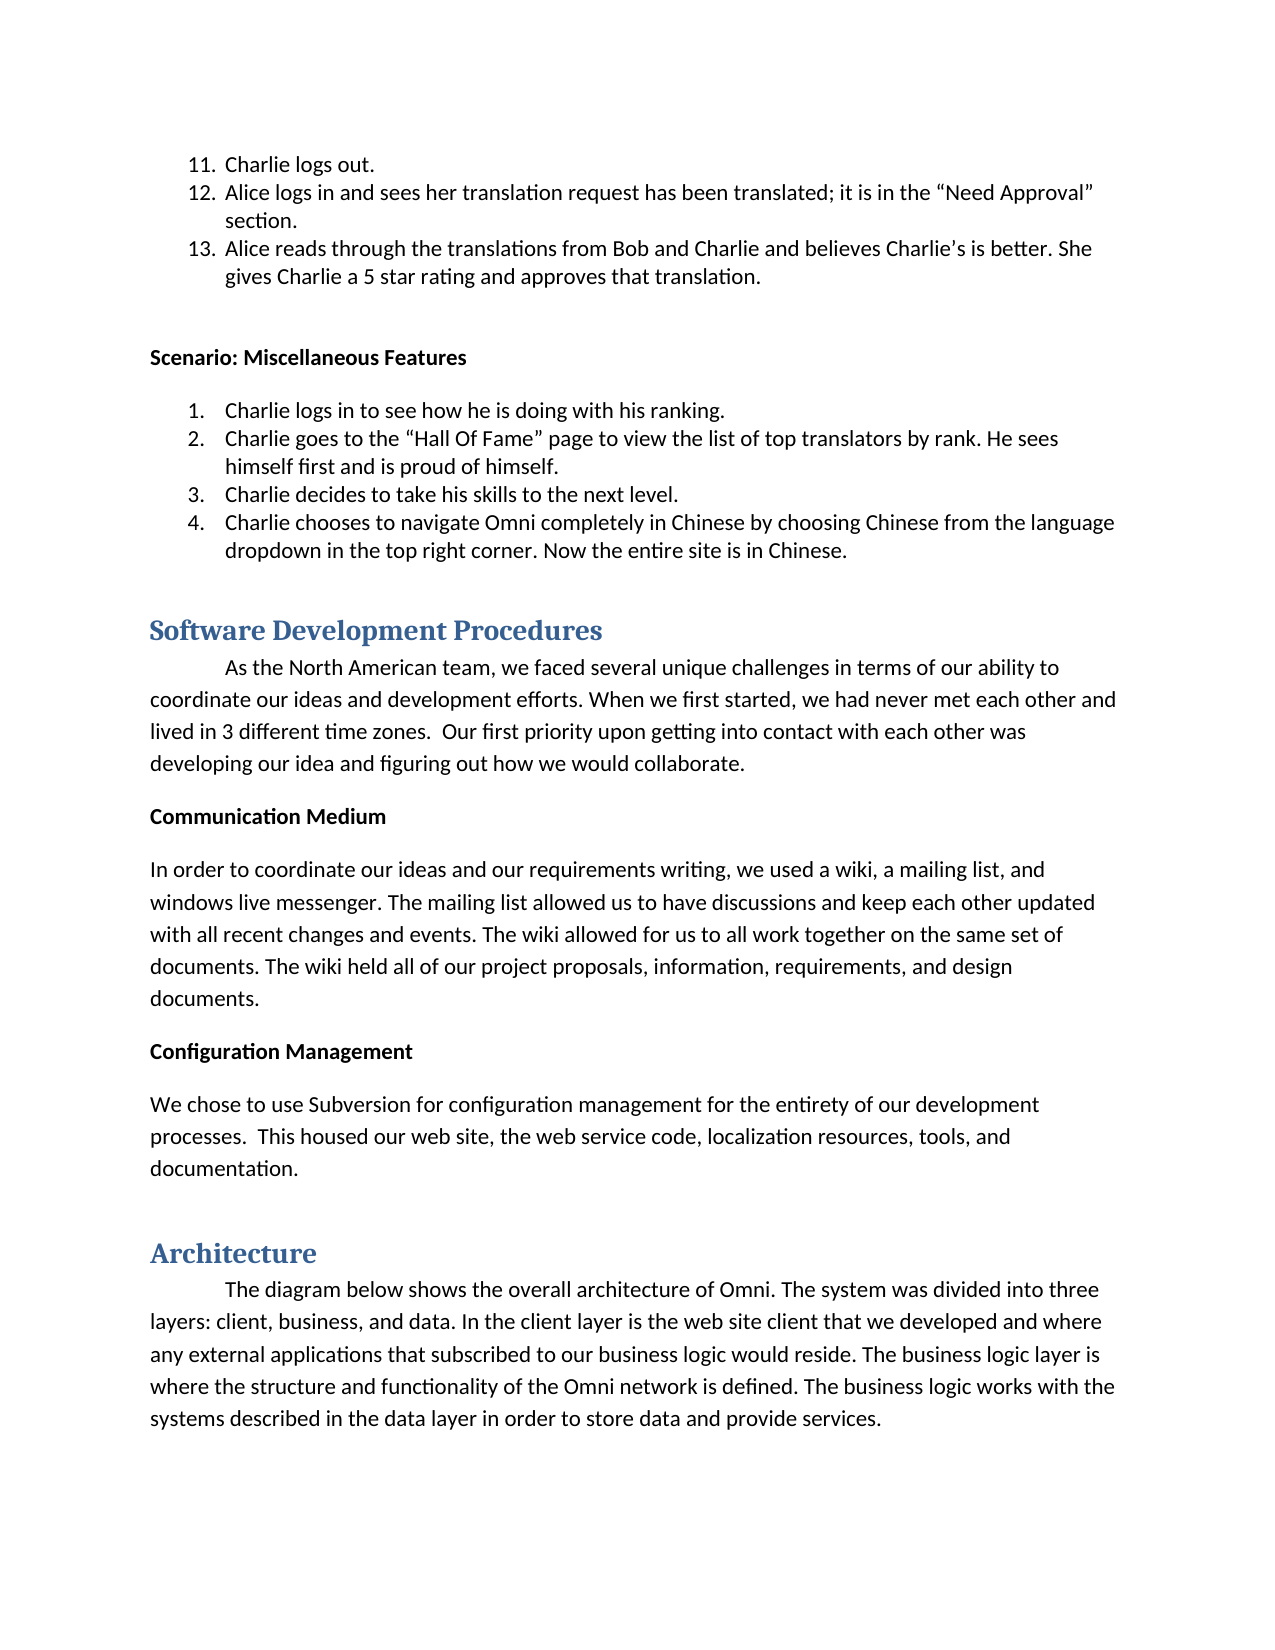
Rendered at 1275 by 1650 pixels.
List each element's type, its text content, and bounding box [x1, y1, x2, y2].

text We chose to use Subversion for configuration management for the entirety of our development processes. This housed our web site, the web service code, localization resources, tools, and documentation. [150, 1090, 1125, 1183]
list logs in and sees her translation request has been translated; it is in the “Need Approval” section. [187, 178, 1125, 234]
text In order to coordinate our ideas and our requirements writing, we used a wiki, a mailing list, and windows live messenger. The mailing list allowed us to have discussions and keep each other updated with all recent changes and events. The wiki allowed for us to all work together on the same set of documents. The wiki held all of our project proposals, information, requirements, and design documents. [150, 855, 1125, 1012]
list Charlie goes to the “Hall Of Fame” page to view the list of top translators by rank. He sees himself first and is proud of himself. [187, 424, 1125, 480]
text Configuration Management [150, 1037, 1125, 1065]
subtitle Software Development Procedures [150, 614, 1125, 648]
list Charlie logs out. [187, 150, 1125, 178]
text As the North American team, we faced several unique challenges in terms of our ability to coordinate our ideas and development efforts. When we first started, we had never met each other and lived in 3 different time zones. Our first priority upon getting into contact with each other was developing our idea and figuring out how we would collaborate. [150, 653, 1125, 777]
list Charlie decides to take his skills to the next level. [187, 480, 1125, 508]
text Scenario: Miscellaneous Features [150, 343, 1125, 371]
list Charlie logs in to see how he is doing with his ranking. [187, 396, 1125, 424]
text Communication Medium [150, 802, 1125, 830]
text The diagram below shows the overall architecture of Omni. The system was divided into three layers: client, business, and data. In the client layer is the web site client that we developed and where any external applications that subscribed to our business logic would reside. The business logic layer is where the structure and functionality of the Omni network is defined. The business logic works with the systems described in the data layer in order to store data and provide services. [150, 1275, 1125, 1432]
subtitle Architecture [150, 1237, 1125, 1270]
list reads through the translations from Bob and Charlie and believes Charlie’s is better. She gives Charlie a 5 star rating and approves that translation. [187, 234, 1125, 290]
list Charlie chooses to navigate Omni completely in Chinese by choosing Chinese from the language dropdown in the top right corner. Now the entire site is in Chinese. [187, 508, 1125, 564]
